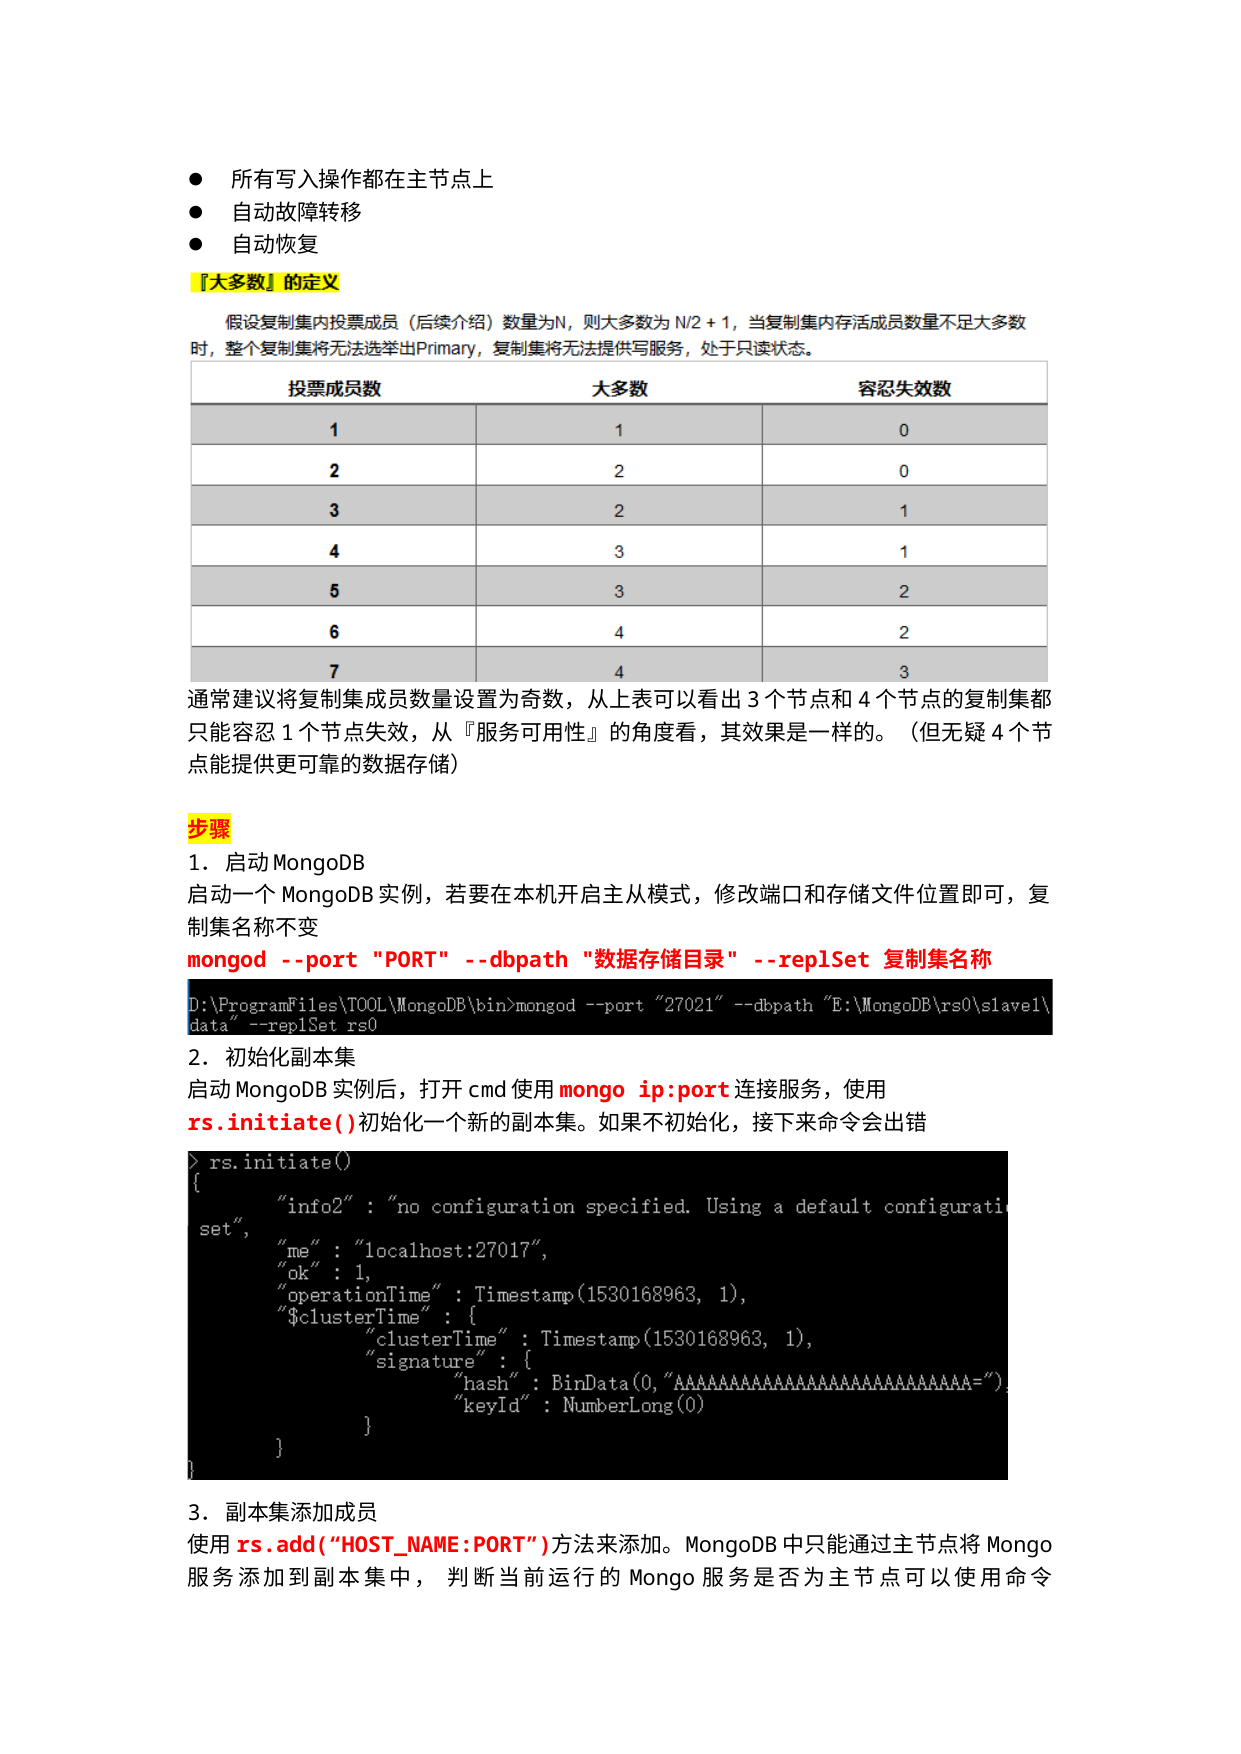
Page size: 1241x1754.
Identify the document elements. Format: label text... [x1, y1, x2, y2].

text 通常建议将复制集成员数量设置为奇数，从上表可以看出3个节点和4个节点的复制集都只能容忍1个节点失效，从『服务可用性』的角度看，其效果是一样的。（但无疑4个节点能提供更可靠的数据存储） [187, 682, 1053, 779]
picture [187, 1151, 1008, 1480]
text 启动MongoDB实例后，打开cmd使用mongo ip:port连接服务，使用rs.initiate()初始化一个新的副本集。如果不初始化，接下来命令会出错 [187, 1072, 1053, 1137]
list 自动恢复 [187, 227, 1053, 259]
text 启动一个MongoDB实例，若要在本机开启主从模式，修改端口和存储文件位置即可，复制集名称不变 [187, 877, 1053, 942]
list 副本集添加成员 [187, 1494, 1053, 1527]
picture [187, 259, 1053, 682]
list 启动MongoDB [187, 844, 1053, 877]
text mongod --port "PORT" --dbpath "数据存储目录" --replSet 复制集名称 [187, 942, 1053, 974]
list 自动故障转移 [187, 194, 1053, 227]
list 所有写入操作都在主节点上 [187, 162, 1053, 194]
picture [187, 979, 1053, 1035]
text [187, 1527, 1053, 1592]
list 初始化副本集 [187, 1039, 1053, 1072]
text 步骤 [187, 812, 1053, 844]
